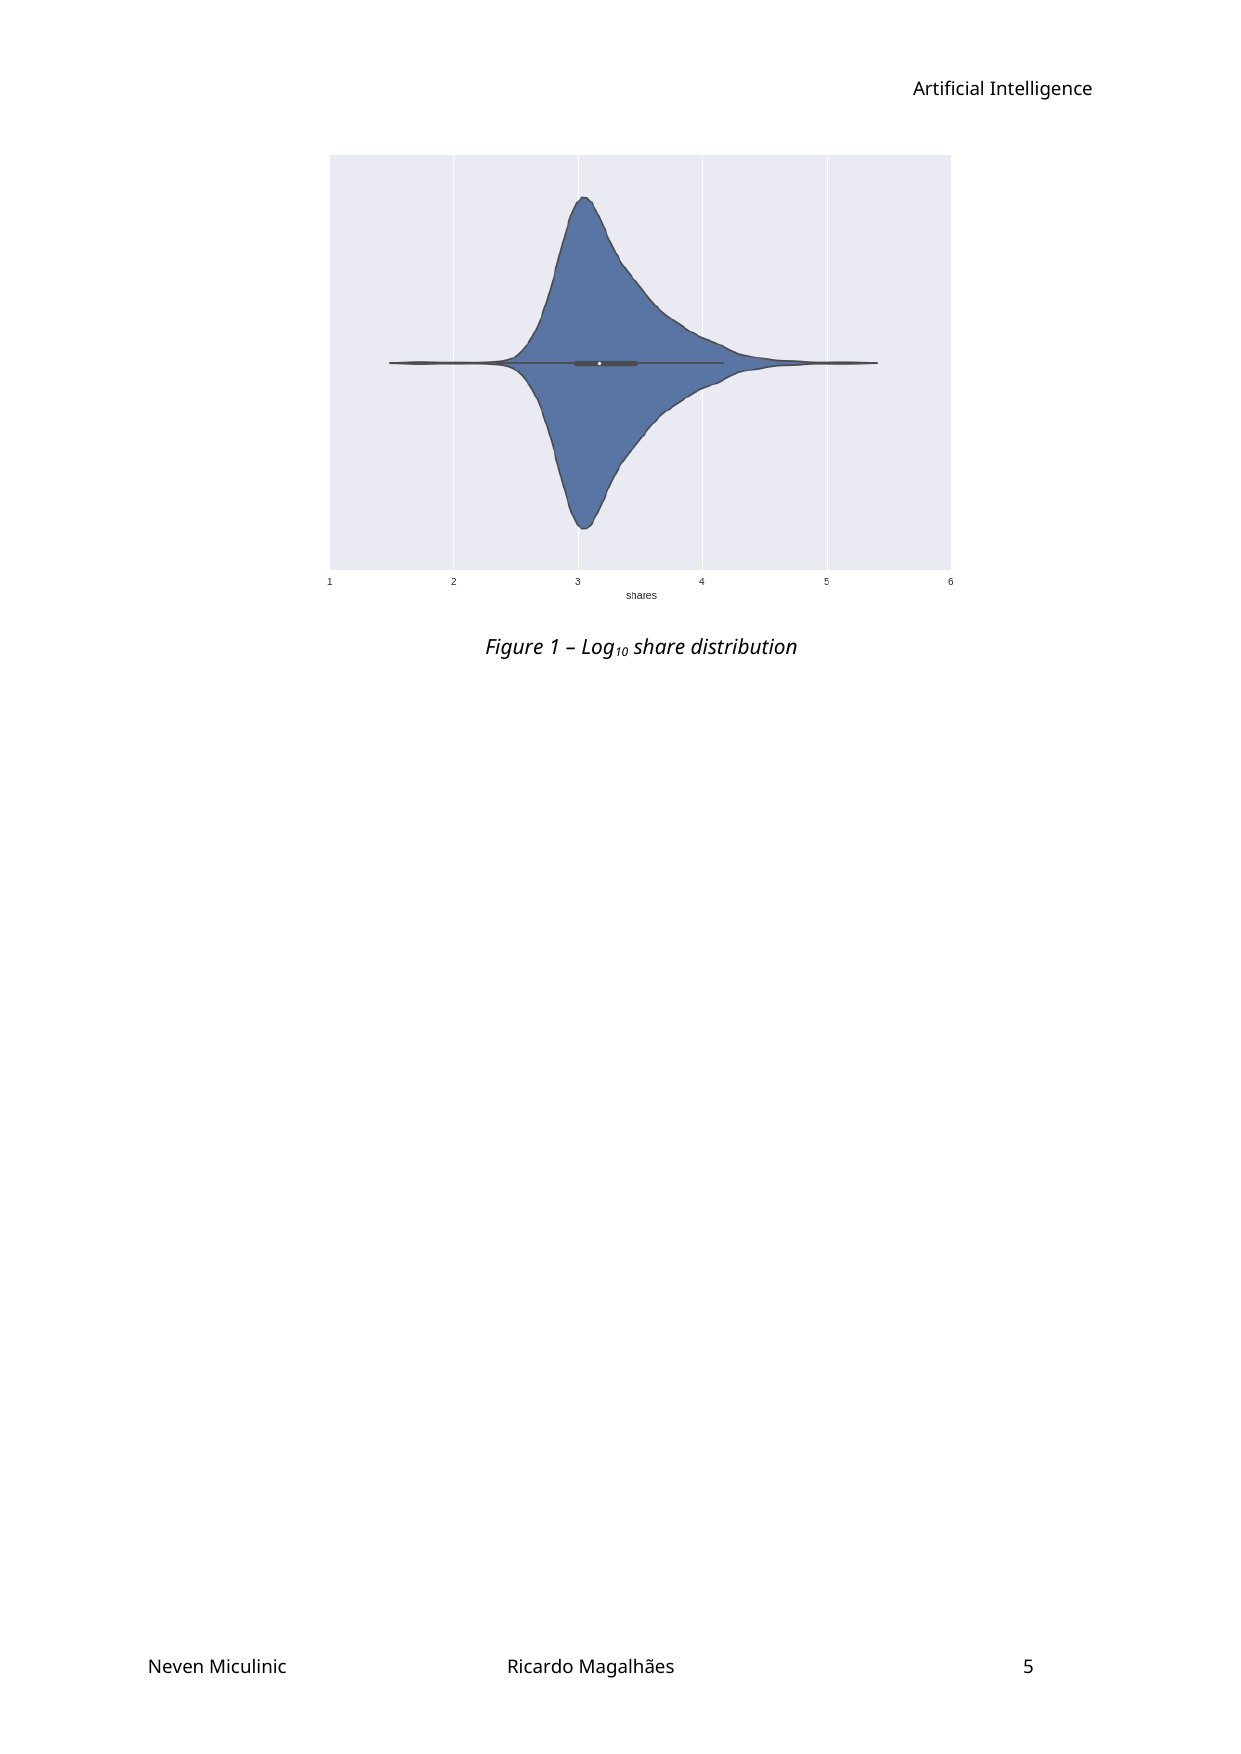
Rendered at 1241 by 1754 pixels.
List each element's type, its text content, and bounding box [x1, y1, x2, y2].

text Figure 1 – Log10 share distribution [148, 632, 1092, 660]
picture [319, 150, 958, 606]
